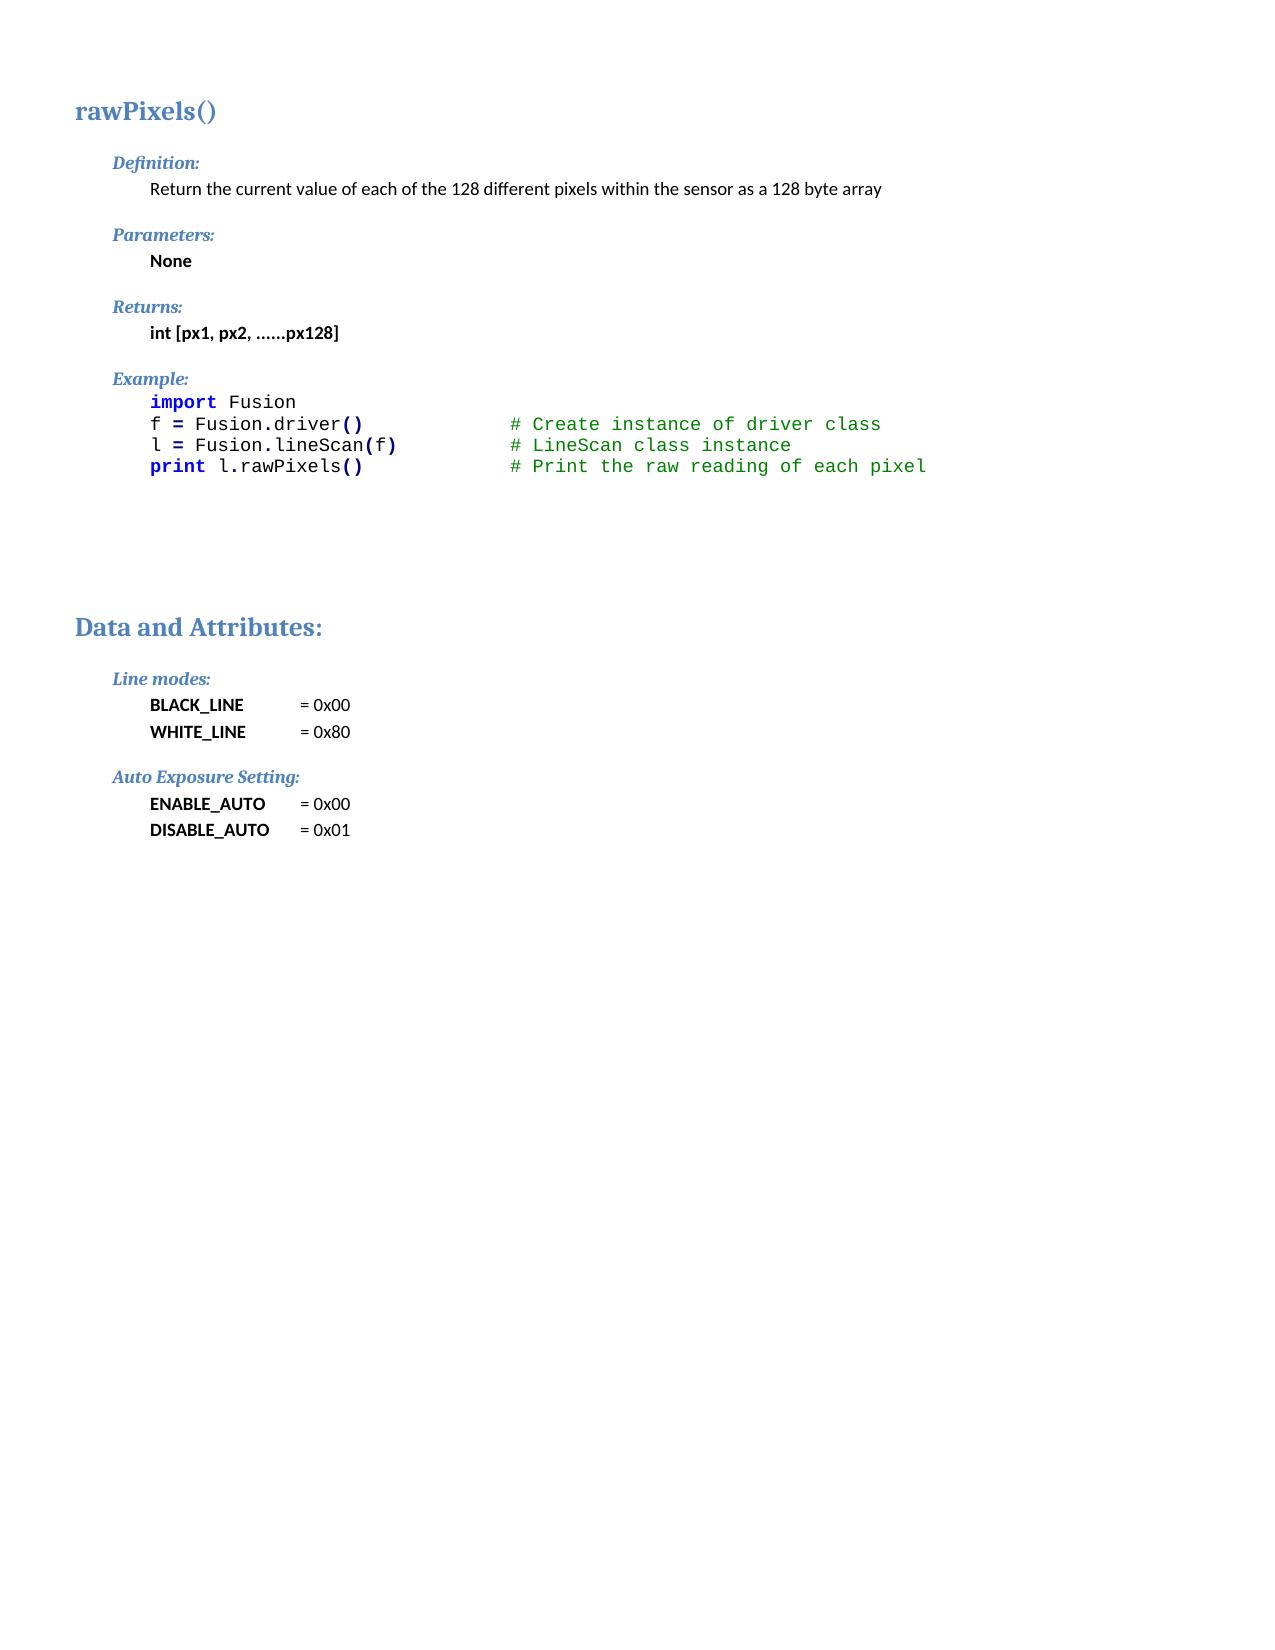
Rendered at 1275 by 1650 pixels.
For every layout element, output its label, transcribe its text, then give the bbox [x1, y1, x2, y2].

text None [75, 249, 1200, 272]
text f = Fusion.driver() # Create instance of driver class [150, 414, 1200, 436]
text ENABLE_AUTO = 0x00 [150, 792, 1200, 815]
subtitle Line modes: [112, 669, 1200, 690]
text DISABLE_AUTO = 0x01 [150, 818, 1200, 841]
subtitle rawPixels() [75, 96, 1200, 127]
subtitle Auto Exposure Setting: [112, 767, 1200, 788]
subtitle Data and Attributes: [75, 612, 1200, 643]
text print l.rawPixels() # Print the raw reading of each pixel [150, 457, 1200, 478]
text Return the current value of each of the 128 different pixels within the sensor as a 128 byte array [150, 177, 1200, 200]
text l = Fusion.lineScan(f) # LineScan class instance [150, 436, 1200, 457]
text BLACK_LINE = 0x00 [150, 693, 1200, 716]
subtitle Definition: [112, 152, 1200, 174]
text WHITE_LINE = 0x80 [150, 720, 1200, 743]
subtitle Example: [112, 368, 1200, 390]
subtitle Parameters: [112, 224, 1200, 246]
subtitle Returns: [112, 296, 1200, 318]
text import Fusion [150, 393, 1200, 414]
text int [px1, px2, ......px128] [75, 321, 1200, 344]
